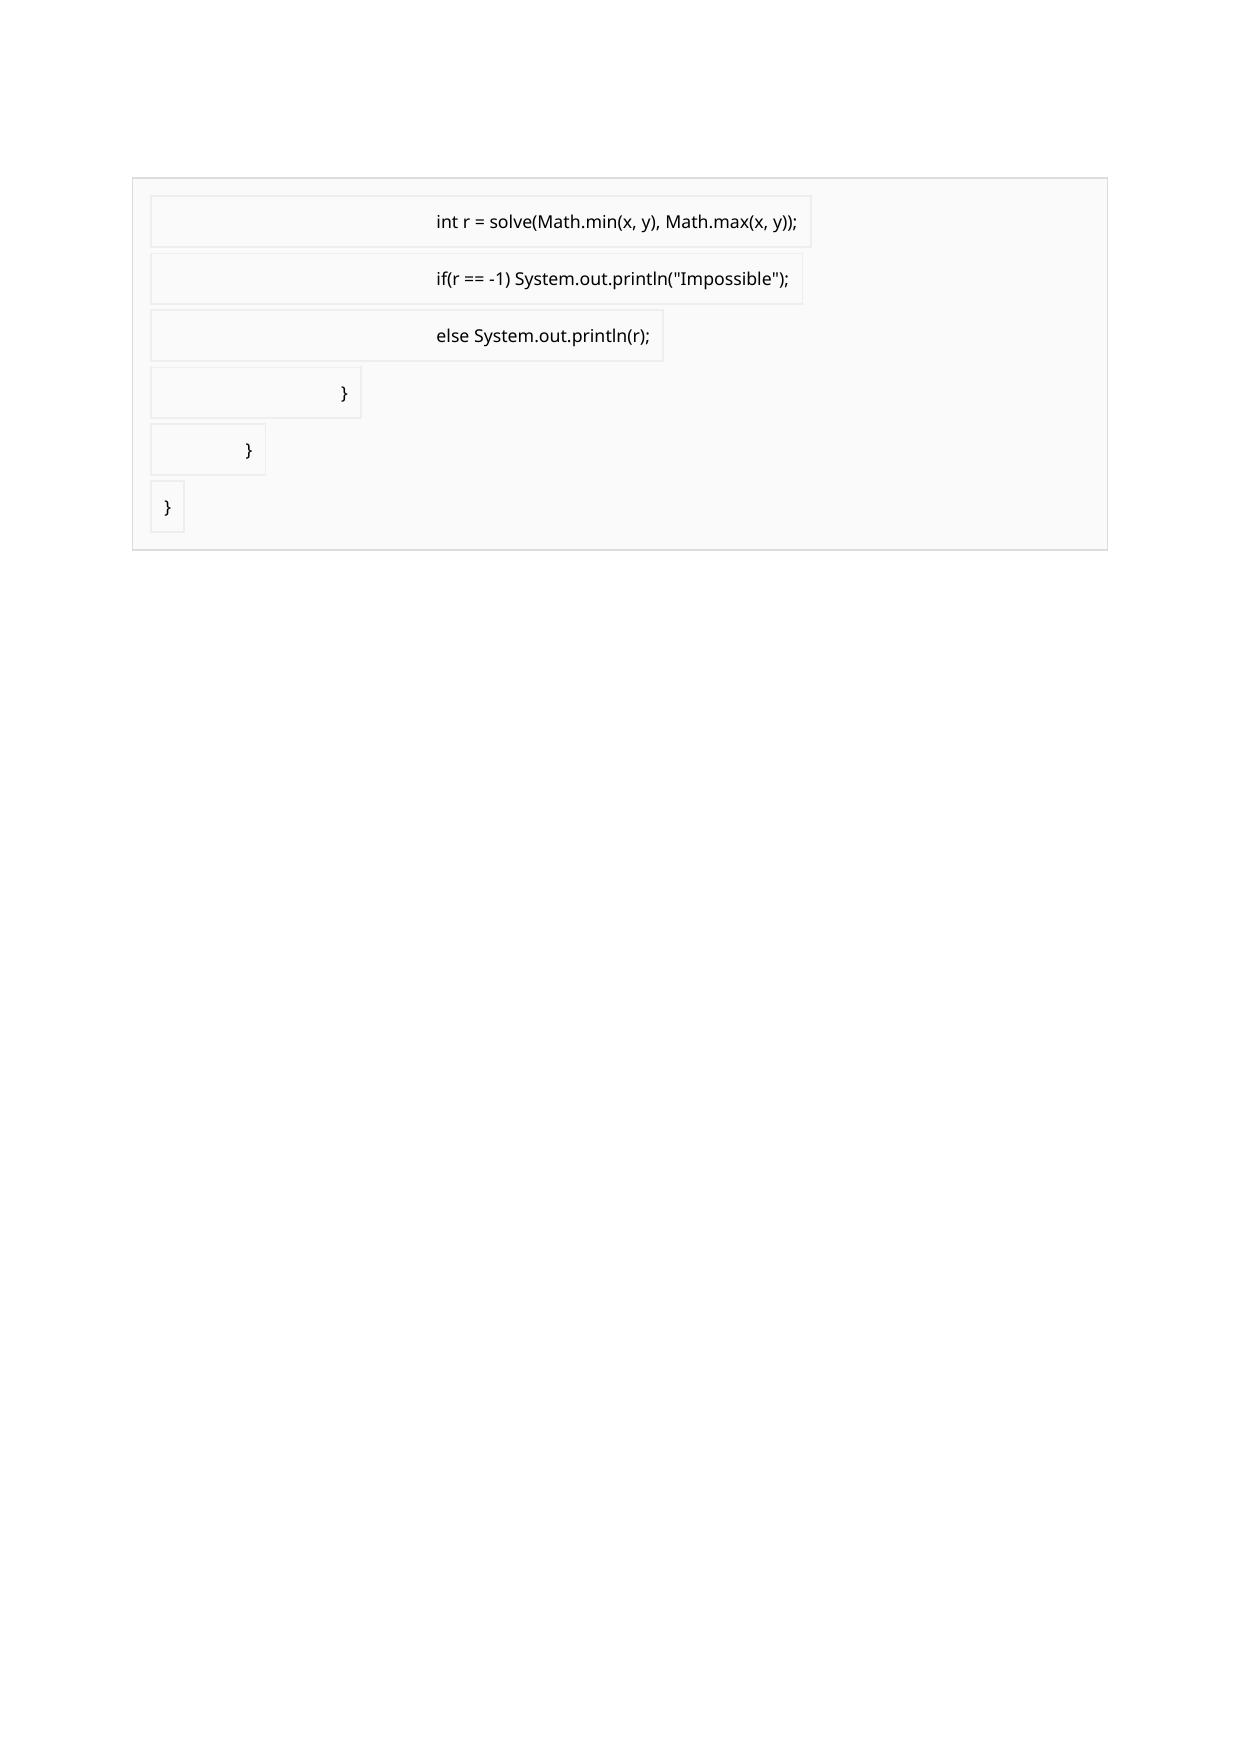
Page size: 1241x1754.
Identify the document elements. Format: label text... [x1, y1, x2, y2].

text } [133, 405, 1107, 462]
text } [133, 462, 1107, 549]
text if(r == -1) System.out.println("Impossible"); [133, 234, 1107, 291]
text int r = solve(Math.min(x, y), Math.max(x, y)); [133, 179, 1107, 234]
text else System.out.println(r); [133, 291, 1107, 348]
text } [133, 348, 1107, 405]
